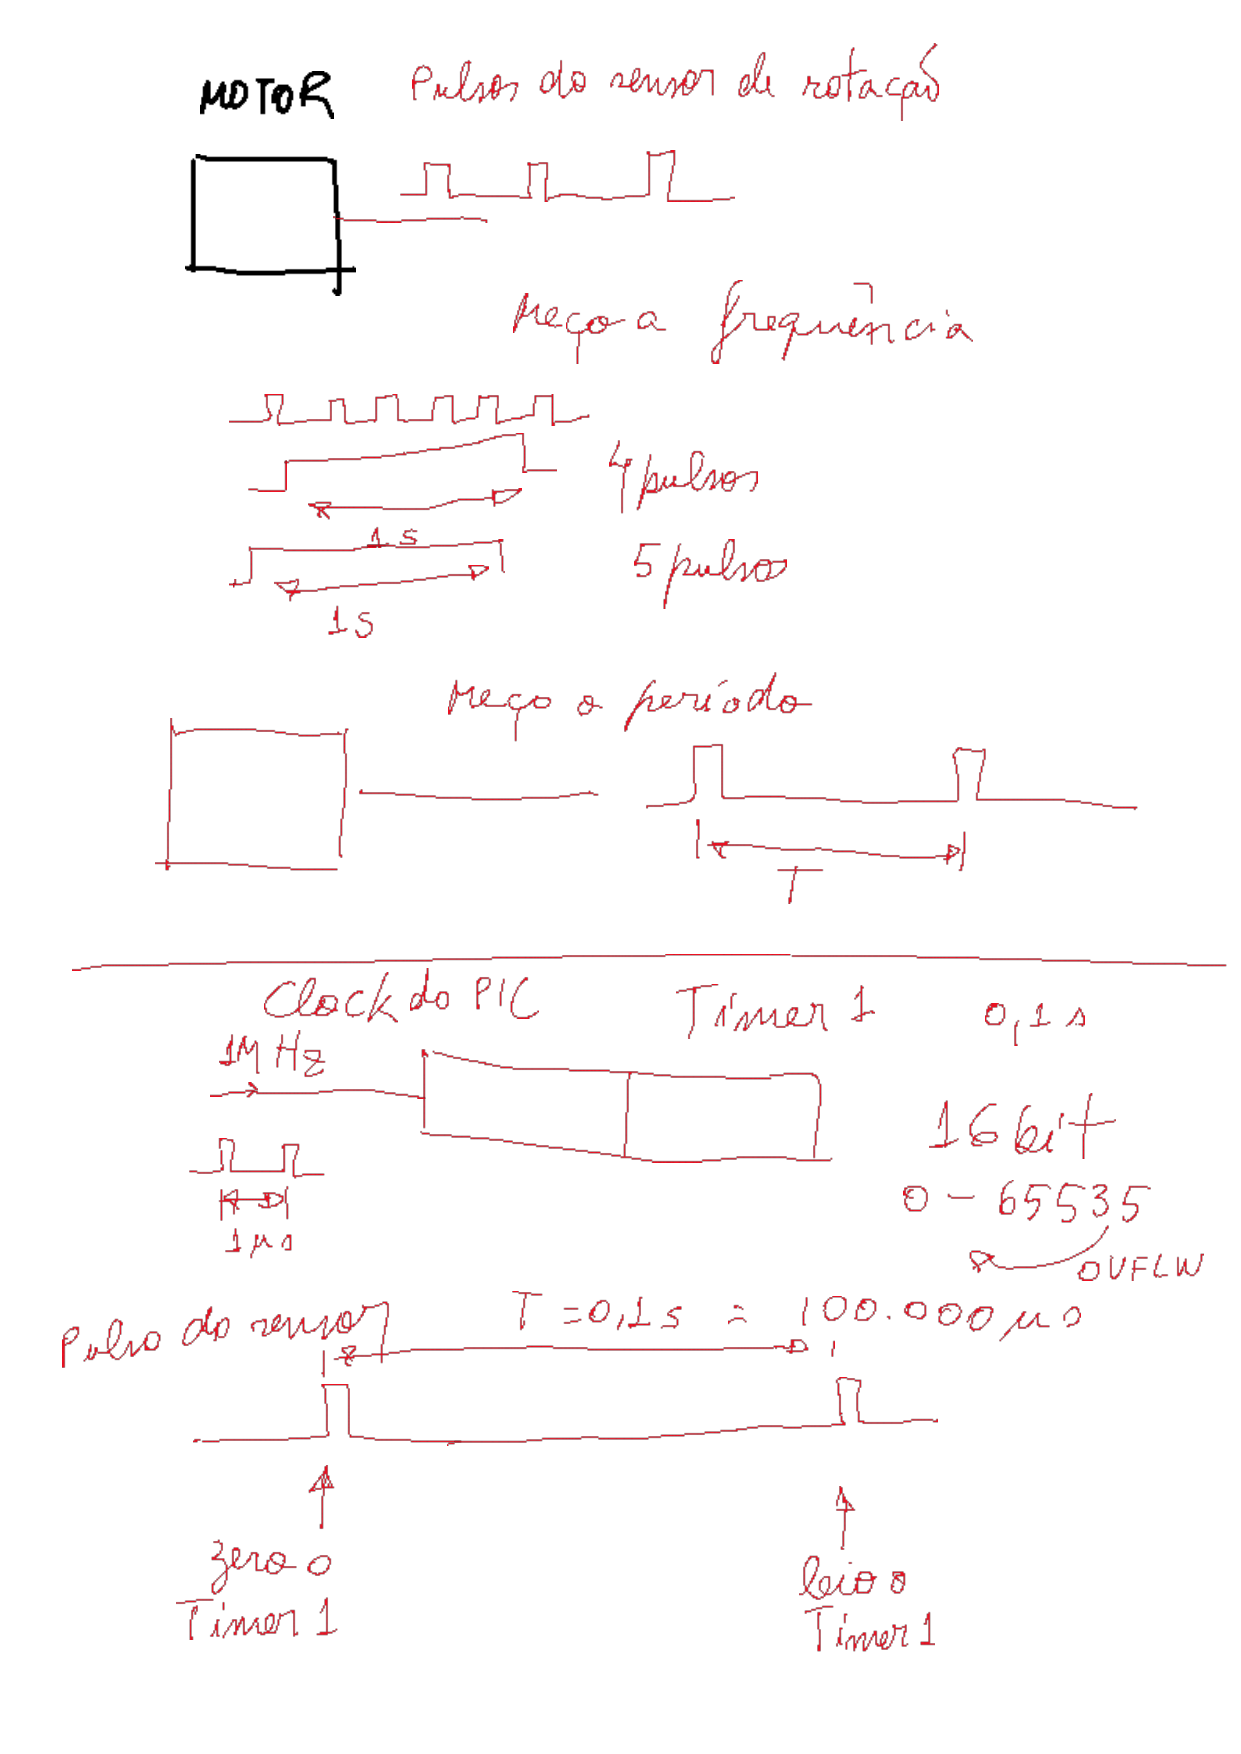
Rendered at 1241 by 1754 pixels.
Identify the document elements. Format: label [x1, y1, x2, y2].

picture [399, 150, 735, 202]
picture [229, 488, 522, 638]
picture [176, 1465, 339, 1640]
picture [609, 439, 758, 515]
picture [264, 972, 398, 1024]
picture [247, 433, 557, 492]
picture [929, 1093, 1116, 1159]
picture [200, 71, 334, 119]
picture [985, 1003, 1085, 1046]
picture [155, 671, 1139, 904]
picture [72, 954, 1228, 1019]
picture [513, 293, 564, 333]
picture [210, 1030, 834, 1163]
picture [634, 539, 787, 609]
picture [799, 1486, 935, 1653]
picture [676, 984, 875, 1039]
picture [566, 280, 973, 364]
picture [62, 1291, 1081, 1446]
picture [185, 154, 489, 296]
picture [903, 1180, 1204, 1281]
picture [188, 1138, 326, 1260]
picture [412, 43, 939, 121]
picture [229, 394, 591, 426]
